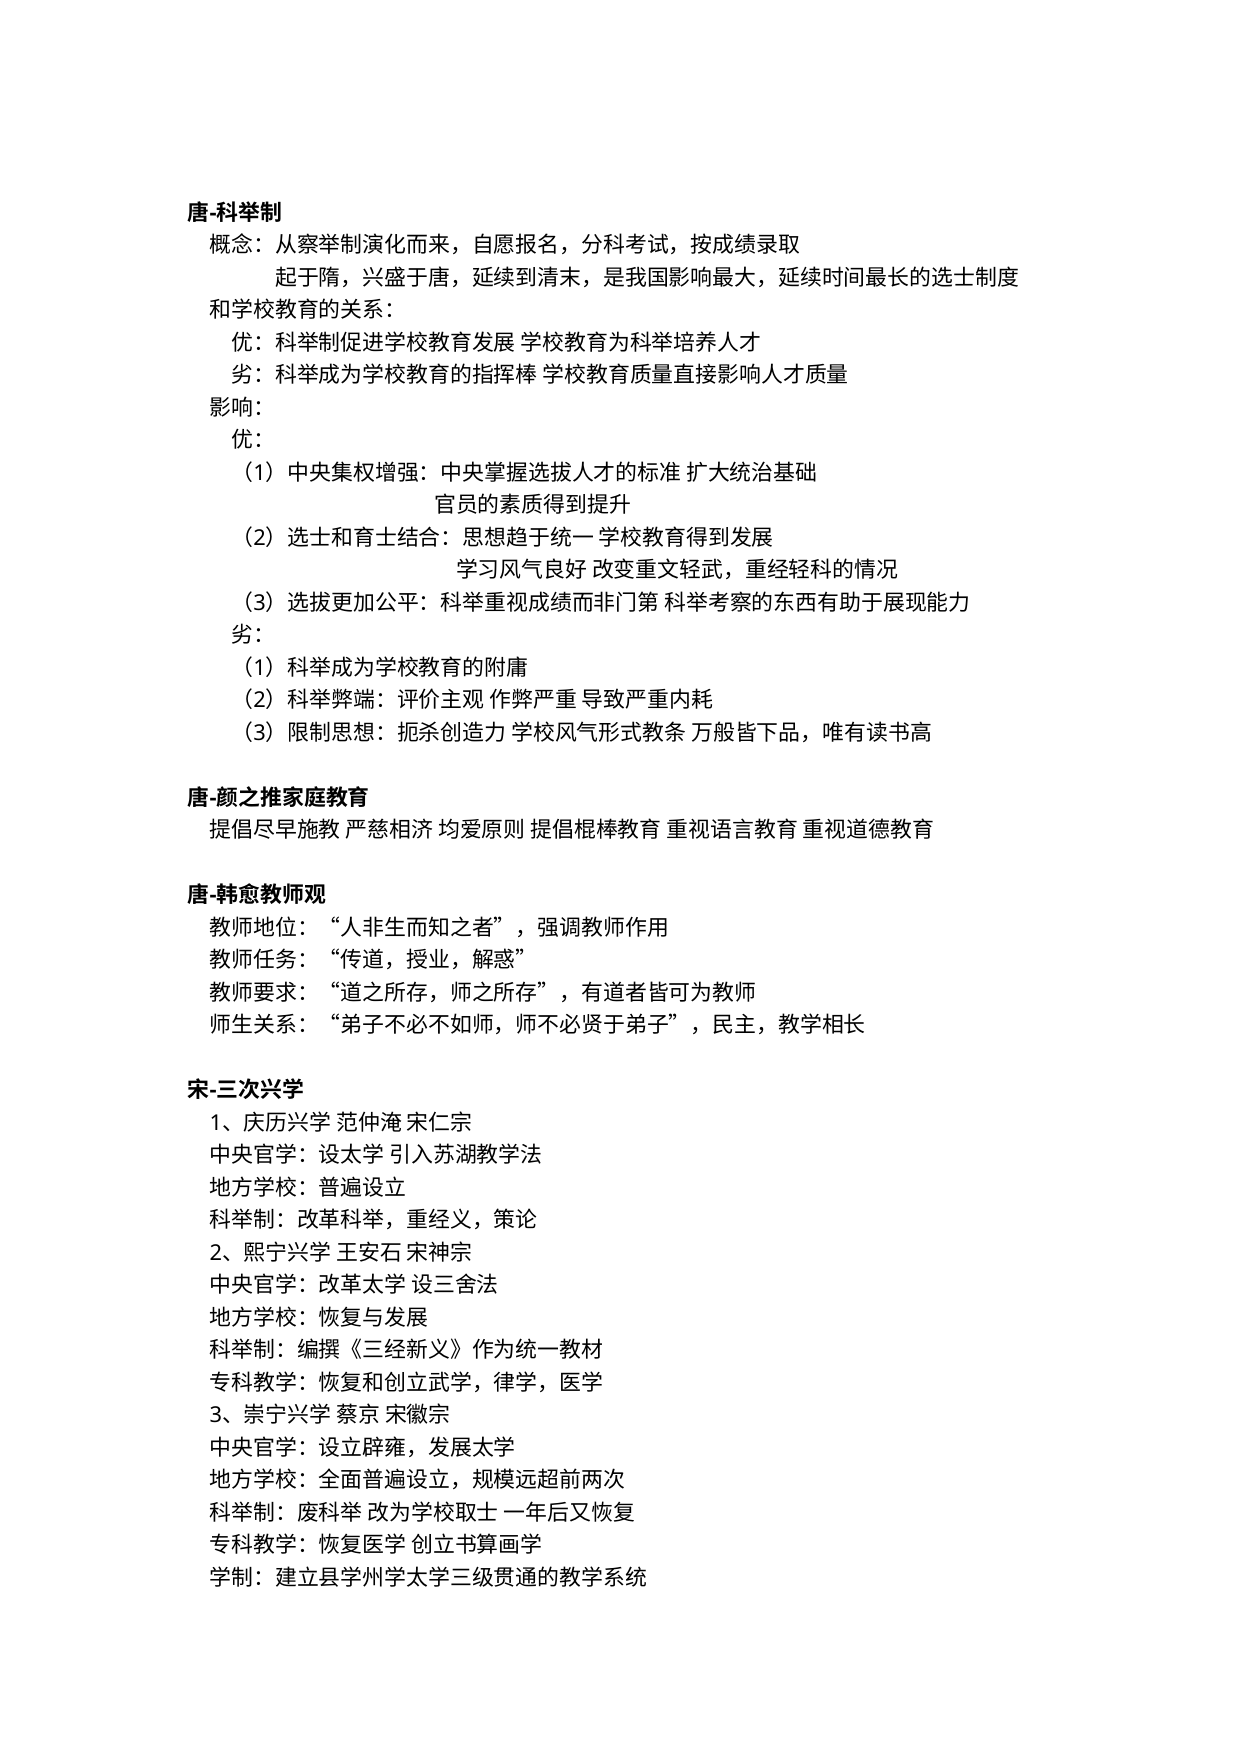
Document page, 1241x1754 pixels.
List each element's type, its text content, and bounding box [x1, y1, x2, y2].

text （2）选士和育士结合：思想趋于统一 学校教育得到发展 [187, 519, 1053, 552]
text 地方学校：普遍设立 [187, 1169, 1053, 1202]
text 科举制：改革科举，重经义，策论 [187, 1202, 1053, 1234]
text 师生关系：“弟子不必不如师，师不必贤于弟子”，民主，教学相长 [187, 1007, 1053, 1039]
text 1、庆历兴学 范仲淹 宋仁宗 [187, 1104, 1053, 1137]
text 唐-韩愈教师观 [187, 877, 1053, 909]
text 地方学校：全面普遍设立，规模远超前两次 [187, 1462, 1053, 1494]
text 中央官学：设太学 引入苏湖教学法 [187, 1137, 1053, 1169]
text 教师要求：“道之所存，师之所存”，有道者皆可为教师 [187, 974, 1053, 1007]
text 教师地位：“人非生而知之者”，强调教师作用 [187, 909, 1053, 942]
text 提倡尽早施教 严慈相济 均爱原则 提倡棍棒教育 重视语言教育 重视道德教育 [187, 812, 1053, 844]
text 地方学校：恢复与发展 [187, 1299, 1053, 1332]
text （3）选拔更加公平：科举重视成绩而非门第 科举考察的东西有助于展现能力 [187, 584, 1053, 617]
text 影响： [187, 389, 1053, 422]
text 唐-颜之推家庭教育 [187, 779, 1053, 812]
text 专科教学：恢复和创立武学，律学，医学 [187, 1364, 1053, 1397]
text 专科教学：恢复医学 创立书算画学 [187, 1527, 1053, 1559]
text 中央官学：改革太学 设三舍法 [187, 1267, 1053, 1299]
text （1）科举成为学校教育的附庸 [187, 649, 1053, 682]
text 唐-科举制 [187, 194, 1053, 227]
text 3、崇宁兴学 蔡京 宋徽宗 [187, 1397, 1053, 1429]
text （1）中央集权增强：中央掌握选拔人才的标准 扩大统治基础 [187, 454, 1053, 487]
text 中央官学：设立辟雍，发展太学 [187, 1429, 1053, 1462]
text 教师任务：“传道，授业，解惑” [187, 942, 1053, 974]
text 科举制：编撰《三经新义》作为统一教材 [187, 1332, 1053, 1364]
text 优：科举制促进学校教育发展 学校教育为科举培养人才 [187, 324, 1053, 357]
text 科举制：废科举 改为学校取士 一年后又恢复 [187, 1494, 1053, 1527]
text 起于隋，兴盛于唐，延续到清末，是我国影响最大，延续时间最长的选士制度 [187, 259, 1053, 292]
text 2、熙宁兴学 王安石 宋神宗 [187, 1234, 1053, 1267]
text 概念：从察举制演化而来，自愿报名，分科考试，按成绩录取 [187, 227, 1053, 259]
text 学习风气良好 改变重文轻武，重经轻科的情况 [187, 552, 1053, 584]
text 宋-三次兴学 [187, 1072, 1053, 1104]
text 劣：科举成为学校教育的指挥棒 学校教育质量直接影响人才质量 [187, 357, 1053, 389]
text （3）限制思想：扼杀创造力 学校风气形式教条 万般皆下品，唯有读书高 [187, 714, 1053, 747]
text 劣： [187, 617, 1053, 649]
text （2）科举弊端：评价主观 作弊严重 导致严重内耗 [187, 682, 1053, 714]
text 优： [187, 422, 1053, 454]
text 和学校教育的关系： [187, 292, 1053, 324]
text 学制：建立县学州学太学三级贯通的教学系统 [187, 1559, 1053, 1592]
text 官员的素质得到提升 [187, 487, 1053, 519]
